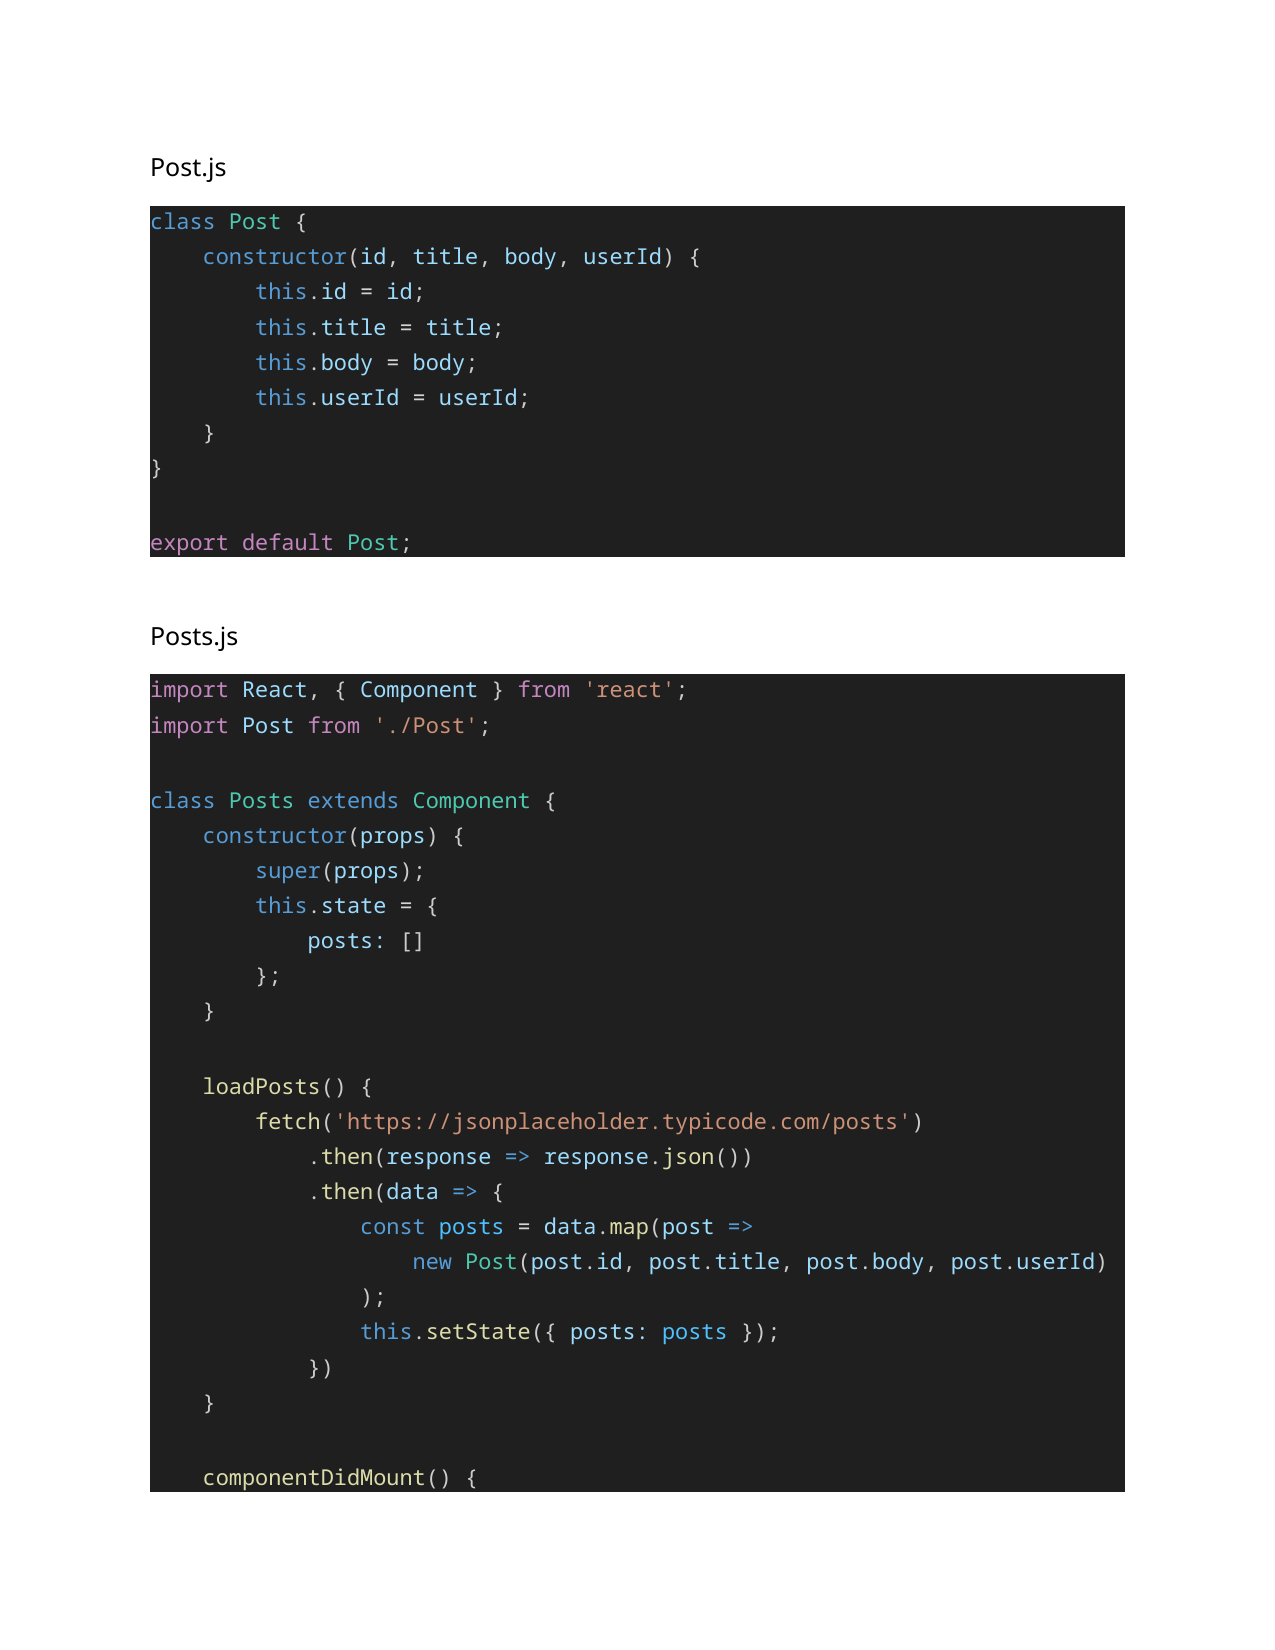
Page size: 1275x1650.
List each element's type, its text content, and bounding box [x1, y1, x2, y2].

text } [150, 1387, 1125, 1416]
text } [150, 995, 1125, 1025]
text fetch('https://jsonplaceholder.typicode.com/posts') [150, 1106, 1125, 1136]
text class Post { [150, 206, 1125, 236]
text this.setState({ posts: posts }); [150, 1316, 1125, 1346]
text new Post(post.id, post.title, post.body, post.userId) [150, 1246, 1125, 1276]
text }) [150, 1351, 1125, 1381]
text class Posts extends Component { [150, 785, 1125, 814]
text } [150, 417, 1125, 447]
text this.body = body; [150, 347, 1125, 376]
text .then(data => { [150, 1176, 1125, 1206]
text componentDidMount() { [150, 1462, 1125, 1492]
text } [150, 452, 1125, 482]
text import React, { Component } from 'react'; [150, 674, 1125, 704]
text loadPosts() { [150, 1071, 1125, 1100]
text posts: [] [150, 925, 1125, 955]
text }; [150, 960, 1125, 990]
text Post.js [150, 150, 1125, 184]
text const posts = data.map(post => [150, 1211, 1125, 1241]
text super(props); [150, 855, 1125, 885]
text this.state = { [150, 890, 1125, 920]
text this.userId = userId; [150, 382, 1125, 411]
text .then(response => response.json()) [150, 1141, 1125, 1171]
text this.id = id; [150, 276, 1125, 306]
text constructor(id, title, body, userId) { [150, 241, 1125, 271]
text ); [150, 1281, 1125, 1311]
text constructor(props) { [150, 820, 1125, 850]
text this.title = title; [150, 311, 1125, 341]
text export default Post; [150, 527, 1125, 557]
text Posts.js [150, 618, 1125, 652]
text import Post from './Post'; [150, 709, 1125, 739]
